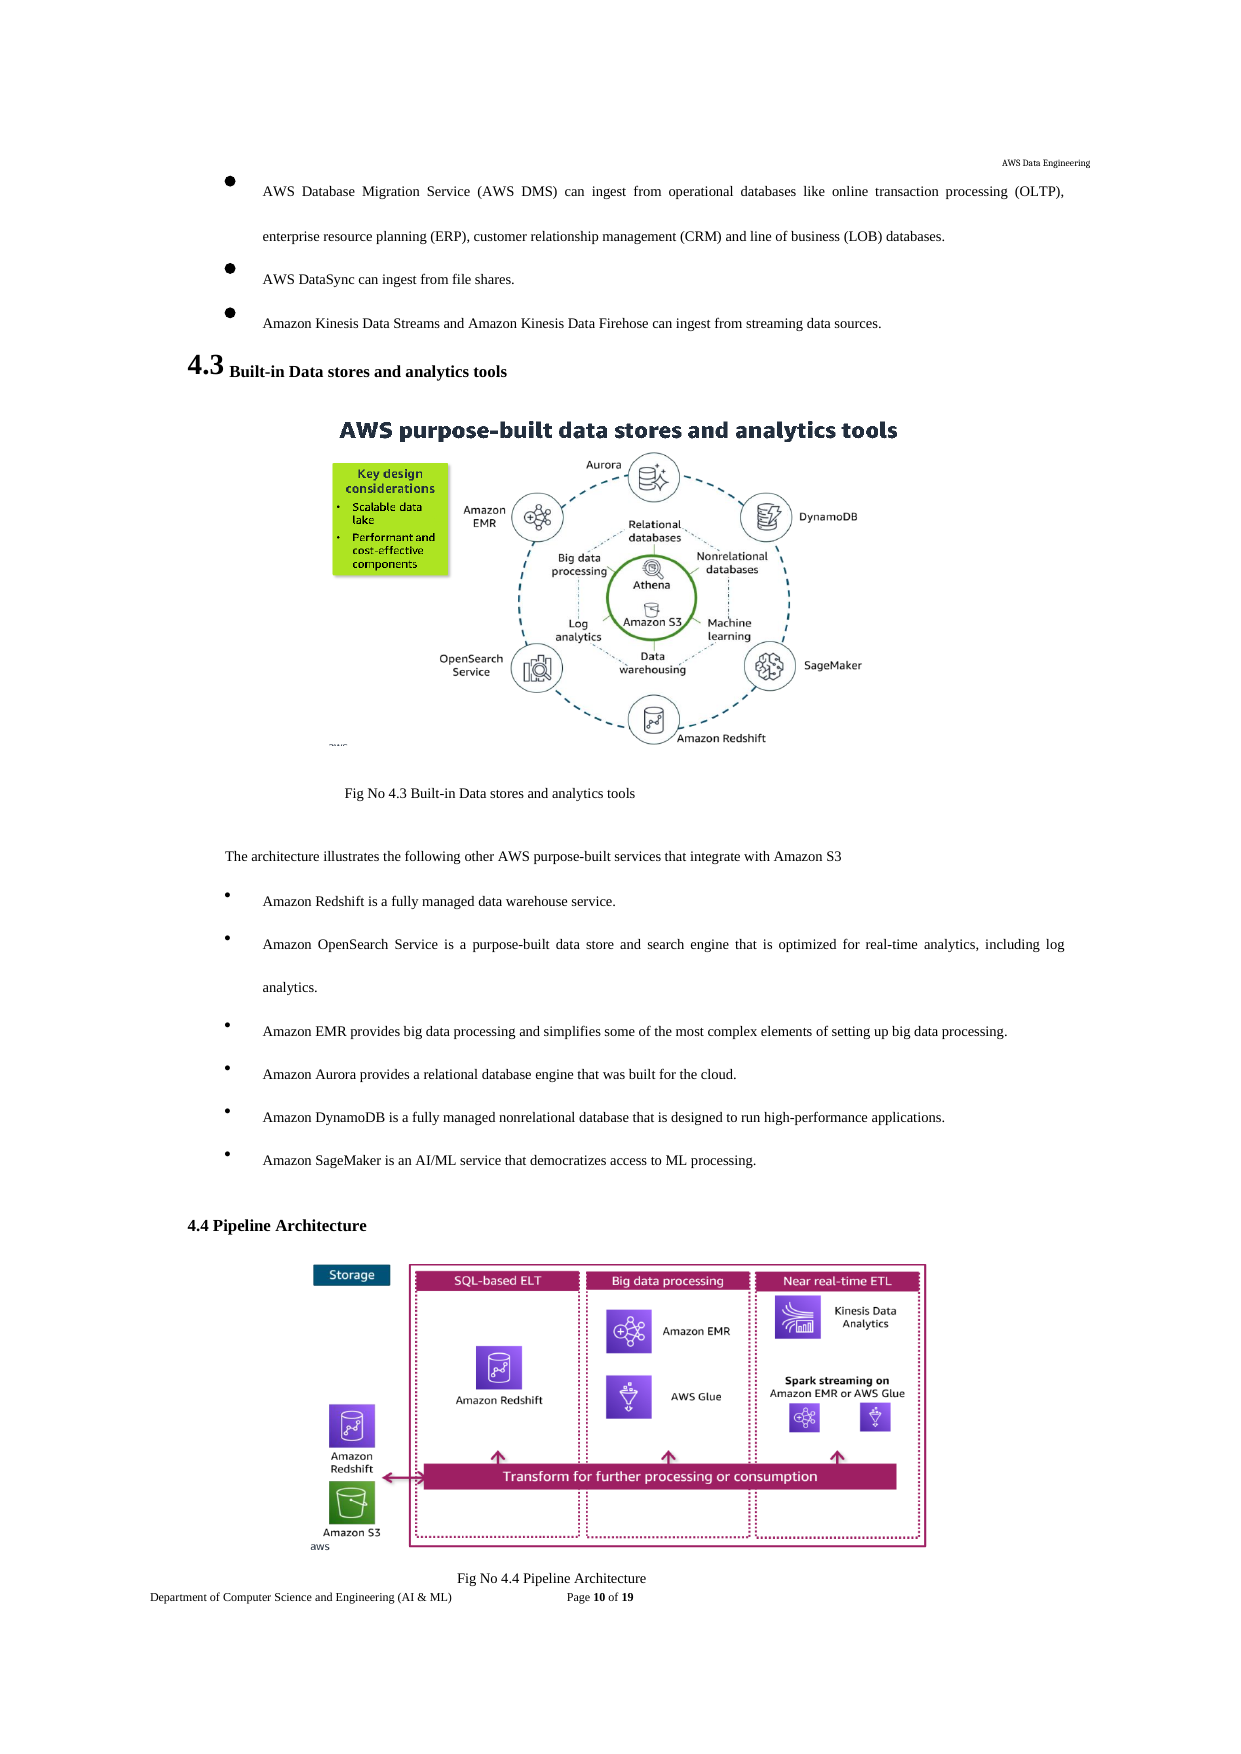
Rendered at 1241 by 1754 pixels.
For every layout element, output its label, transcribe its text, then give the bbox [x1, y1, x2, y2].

list AWS DataSync can ingest from file shares. [225, 258, 1065, 288]
list Built-in Data stores and analytics tools [187, 347, 1065, 381]
list AWS Database Migration Service (AWS DMS) can ingest from operational databases like online transaction processing (OLTP), enterprise resource planning (ERP), customer relationship management (CRM) and line of business (LOB) databases. [225, 171, 1065, 244]
list Amazon OpenSearch Service is a purpose-built data store and search engine that is optimized for real-time analytics, including log analytics. [225, 924, 1065, 996]
list Amazon Kinesis Data Streams and Amazon Kinesis Data Firehose can ingest from streaming data sources. [225, 303, 1065, 333]
text 4.4 Pipeline Architecture [187, 1201, 1065, 1235]
picture [308, 1254, 932, 1551]
list Amazon EMR provides big data processing and simplifies some of the most complex elements of setting up big data processing. [225, 1010, 1065, 1039]
list Amazon DynamoDB is a fully managed nonrelational database that is designed to run high-performance applications. [225, 1097, 1065, 1125]
list Amazon Aurora provides a relational database engine that was built for the cloud. [225, 1053, 1065, 1082]
list Amazon SageMaker is an AI/ML service that democratizes access to ML processing. [225, 1140, 1065, 1168]
list Amazon Redshift is a fully managed data warehouse service. [225, 881, 1065, 910]
picture [327, 407, 903, 746]
